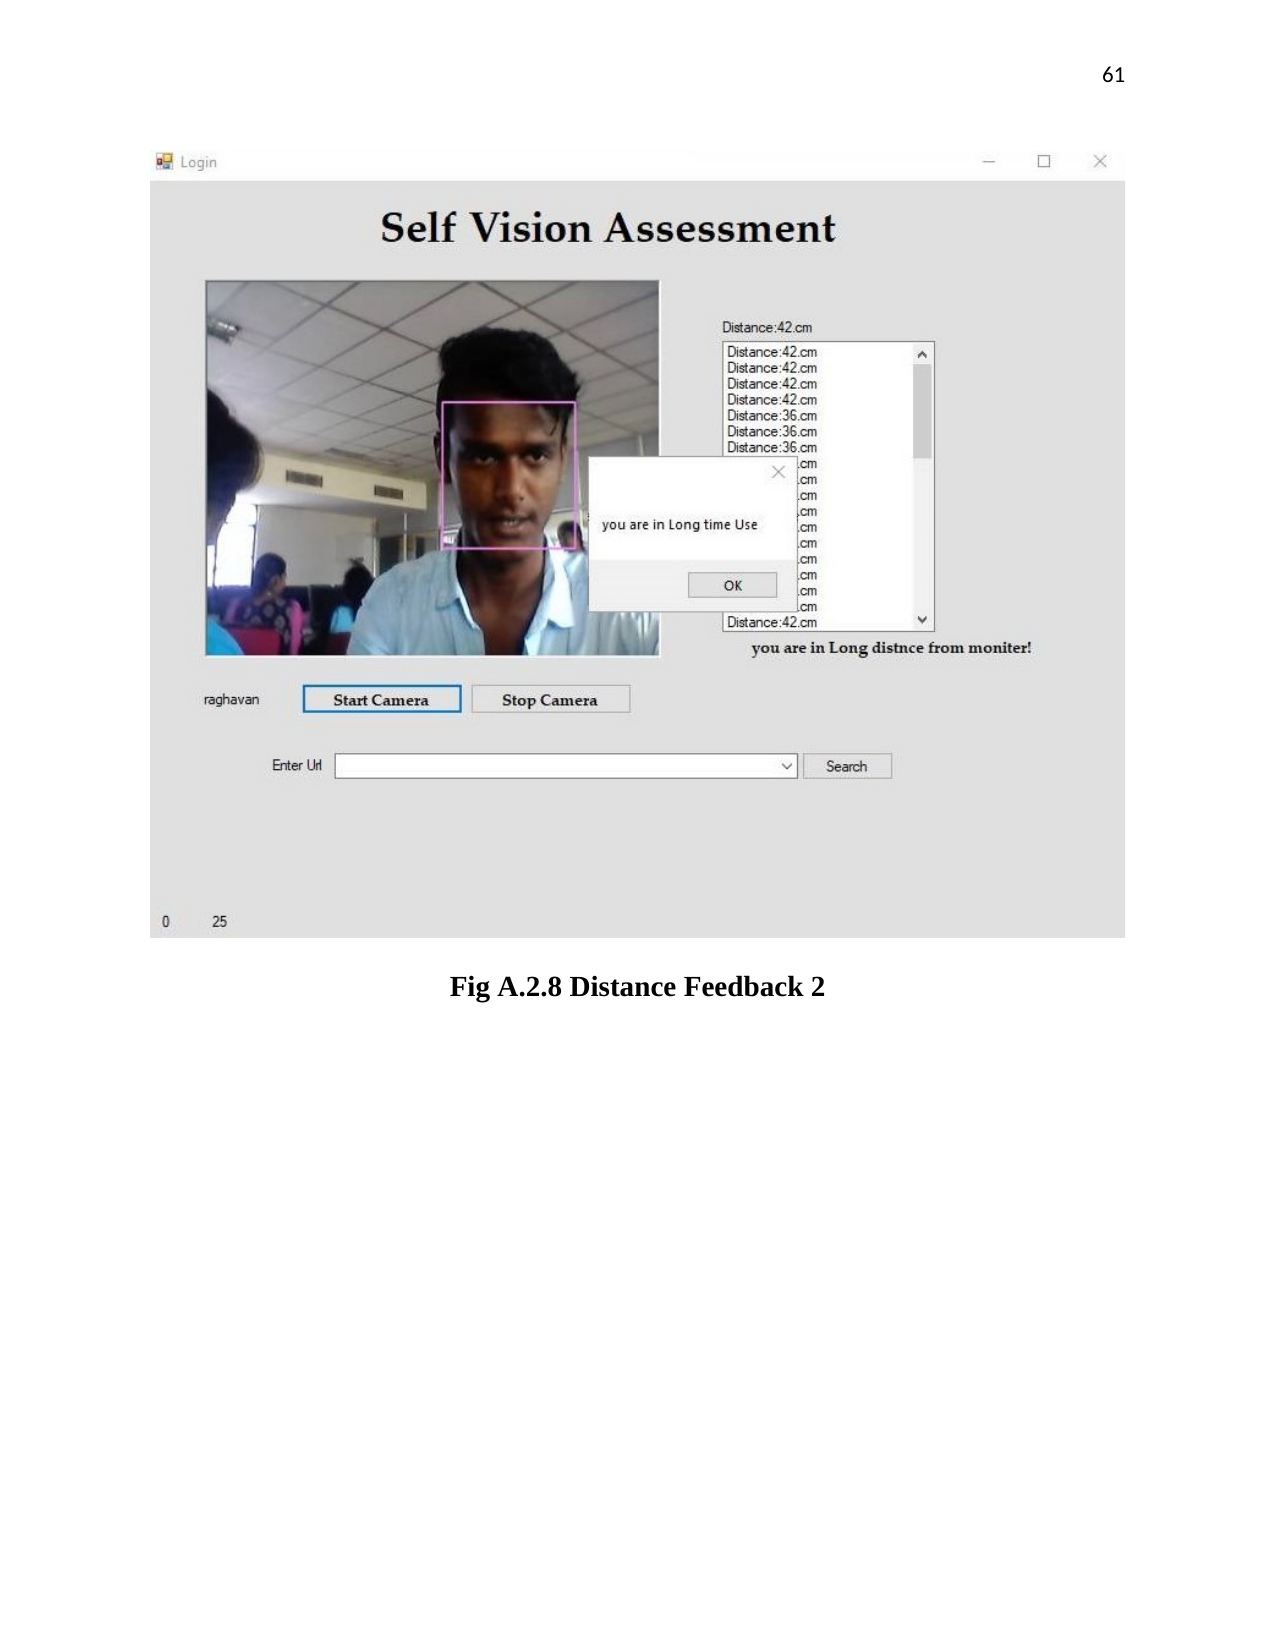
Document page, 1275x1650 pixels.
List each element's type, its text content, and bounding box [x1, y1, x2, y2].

picture [150, 150, 1125, 938]
text Fig A.2.8 Distance Feedback 2 [150, 969, 1125, 1002]
